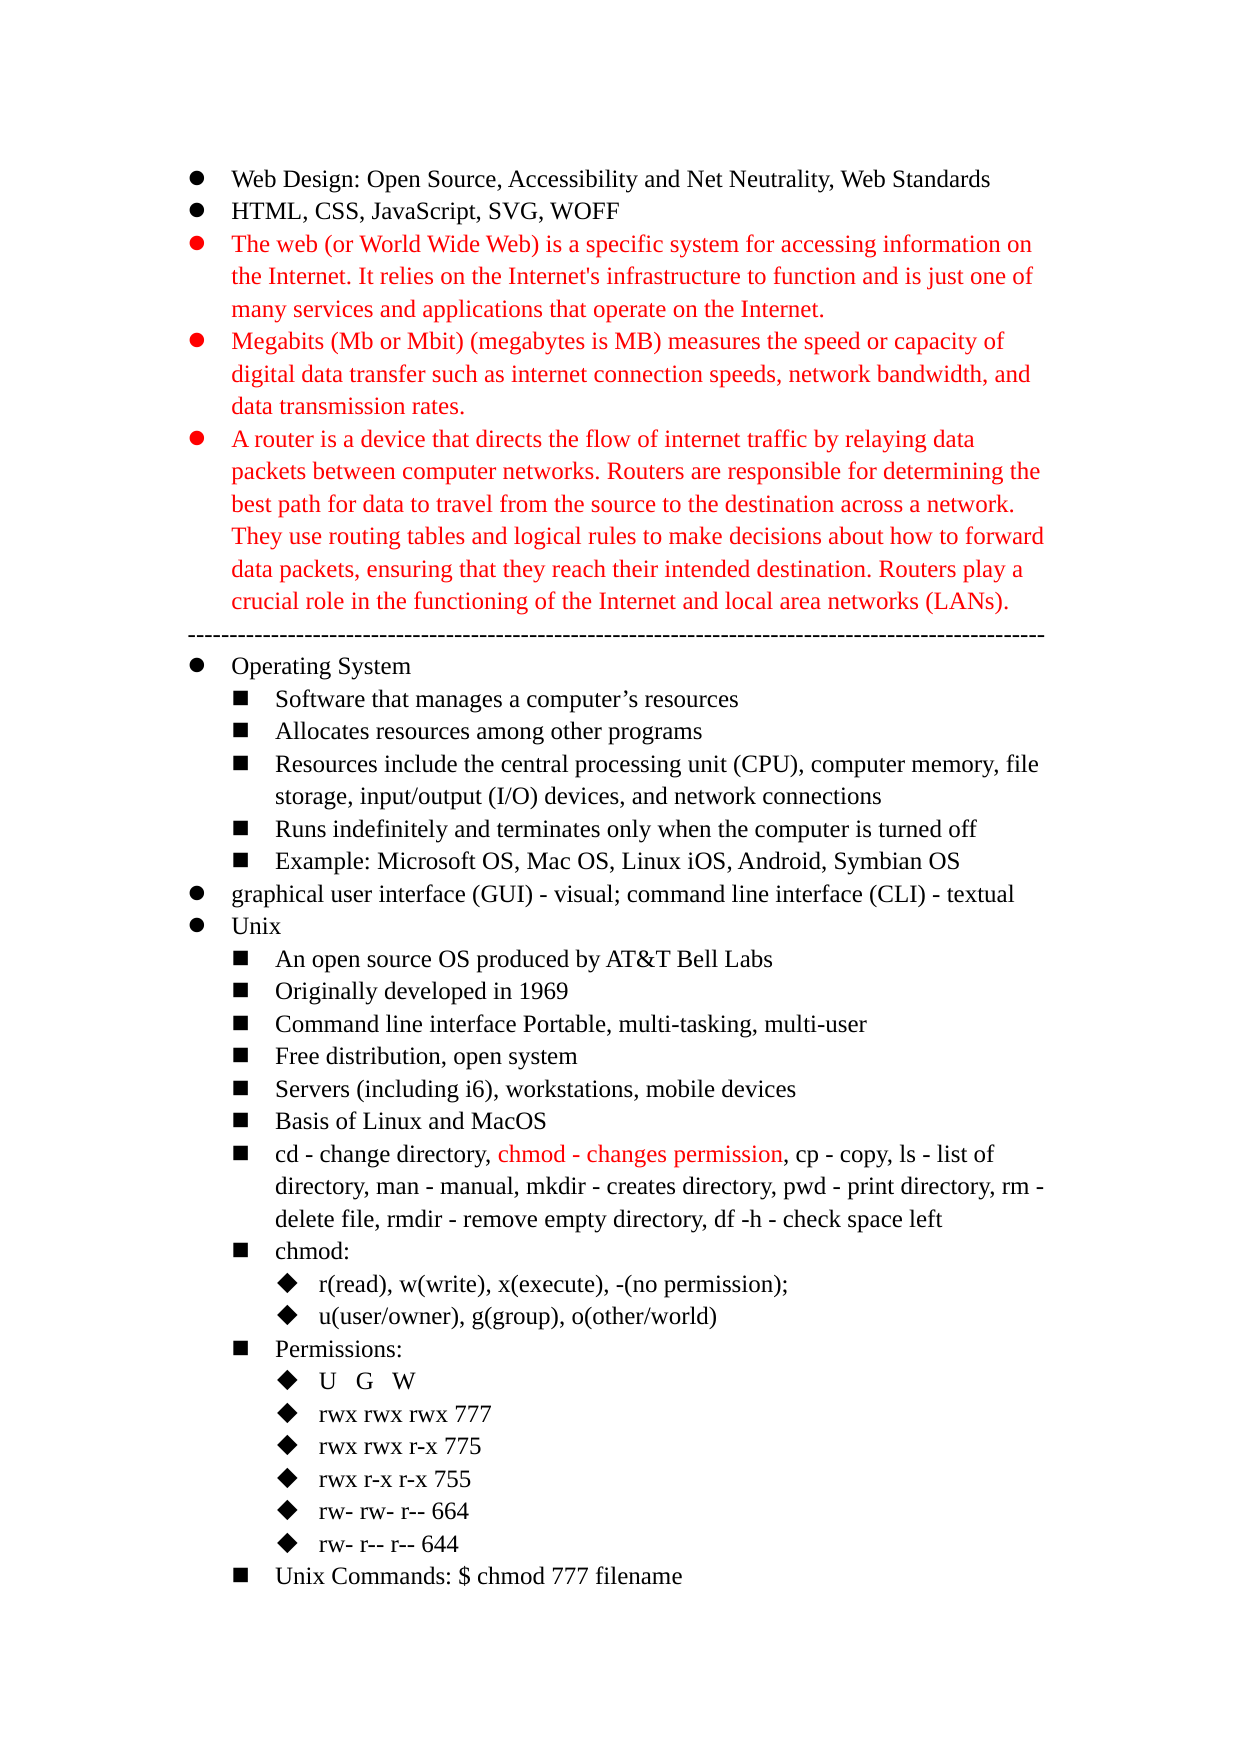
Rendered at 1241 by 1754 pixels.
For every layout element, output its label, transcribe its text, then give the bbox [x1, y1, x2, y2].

list Unix [187, 909, 1053, 942]
list Unix Commands: $ chmod 777 filename [231, 1559, 1053, 1592]
list Command line interface Portable, multi-tasking, multi-user [231, 1007, 1053, 1039]
list Example: Microsoft OS, Mac OS, Linux iOS, Android, Symbian OS [231, 844, 1053, 877]
list Resources include the central processing unit (CPU), computer memory, file storage, input/output (I/O) devices, and network connections [231, 747, 1053, 812]
list Web Design: Open Source, Accessibility and Net Neutrality, Web Standards [187, 162, 1053, 194]
list r(read), w(write), x(execute), -(no permission); [275, 1267, 1053, 1299]
list A router is a device that directs the flow of internet traffic by relaying data packets between computer networks. Routers are responsible for determining the best path for data to travel from the source to the destination across a network. They use routing tables and logical rules to make decisions about how to forward data packets, ensuring that they reach their intended destination. Routers play a crucial role in the functioning of the Internet and local area networks (LANs). [187, 422, 1053, 617]
list rwx rwx rwx 777 [275, 1397, 1053, 1429]
list Allocates resources among other programs [231, 714, 1053, 747]
list An open source OS produced by AT&T Bell Labs [231, 942, 1053, 974]
list Operating System [187, 649, 1053, 682]
list Permissions: [231, 1332, 1053, 1364]
list graphical user interface (GUI) - visual; command line interface (CLI) - textual [187, 877, 1053, 909]
list U G W [275, 1364, 1053, 1397]
list ------------------------------------------------------------------------------------------------------- [187, 617, 1053, 649]
list Servers (including i6), workstations, mobile devices [231, 1072, 1053, 1104]
list rw- r-- r-- 644 [275, 1527, 1053, 1559]
list Megabits (Mb or Mbit) (megabytes is MB) measures the speed or capacity of digital data transfer such as internet connection speeds, network bandwidth, and data transmission rates. [187, 324, 1053, 422]
list chmod: [231, 1234, 1053, 1267]
list u(user/owner), g(group), o(other/world) [275, 1299, 1053, 1332]
list Originally developed in 1969 [231, 974, 1053, 1007]
list Software that manages a computer’s resources [231, 682, 1053, 714]
list Basis of Linux and MacOS [231, 1104, 1053, 1137]
list The web (or World Wide Web) is a specific system for accessing information on the Internet. It relies on the Internet's infrastructure to function and is just one of many services and applications that operate on the Internet. [187, 227, 1053, 324]
list HTML, CSS, JavaScript, SVG, WOFF [187, 194, 1053, 227]
list rwx rwx r-x 775 [275, 1429, 1053, 1462]
list rw- rw- r-- 664 [275, 1494, 1053, 1527]
list Free distribution, open system [231, 1039, 1053, 1072]
list rwx r-x r-x 755 [275, 1462, 1053, 1494]
list Runs indefinitely and terminates only when the computer is turned off [231, 812, 1053, 844]
list cd - change directory, chmod - changes permission, cp - copy, ls - list of directory, man - manual, mkdir - creates directory, pwd - print directory, rm - delete file, rmdir - remove empty directory, df -h - check space left [231, 1137, 1053, 1234]
